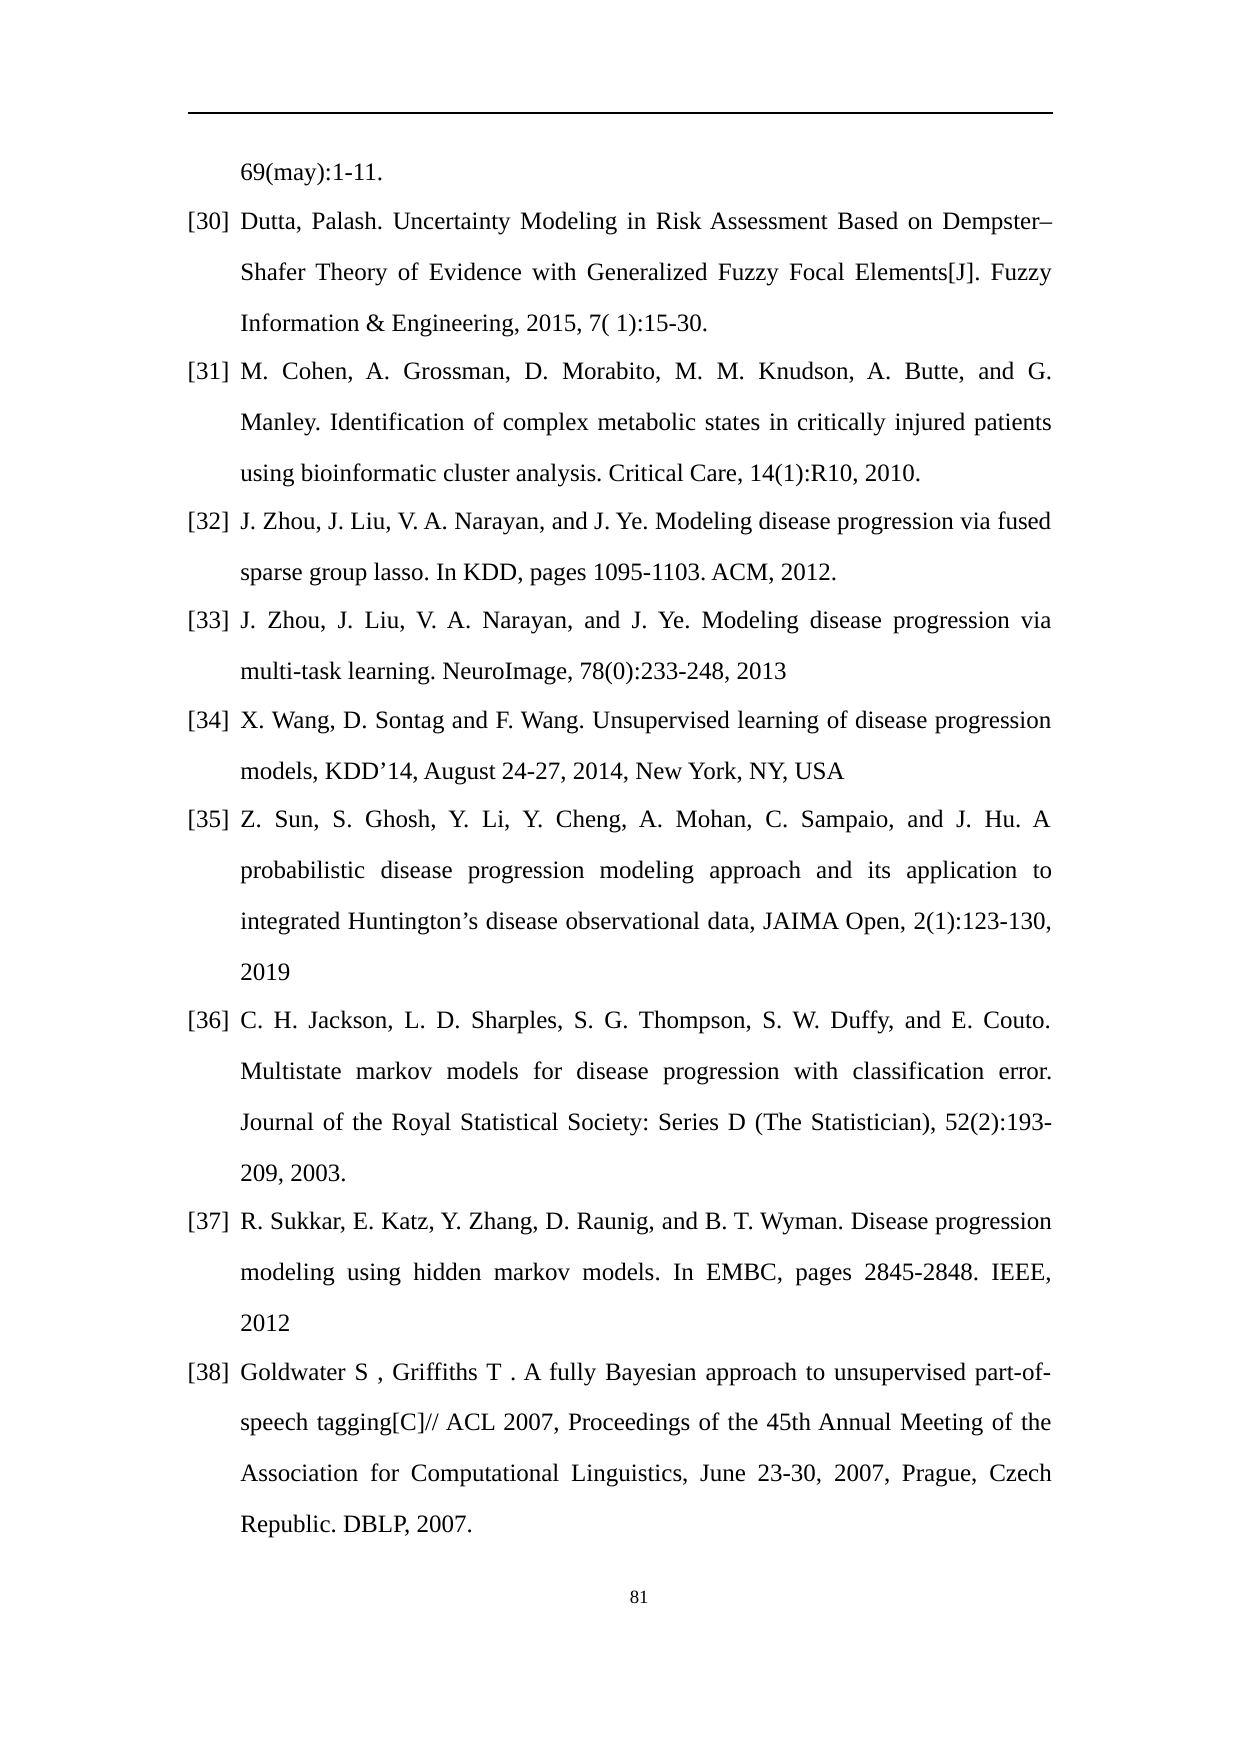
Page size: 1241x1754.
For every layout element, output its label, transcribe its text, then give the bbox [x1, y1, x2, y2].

list C. H. Jackson, L. D. Sharples, S. G. Thompson, S. W. Duffy, and E. Couto. Multistate markov models for disease progression with classification error. Journal of the Royal Statistical Society: Series D (The Statistician), 52(2):193-209, 2003. [187, 1003, 1053, 1189]
list X. Wang, D. Sontag and F. Wang. Unsupervised learning of disease progression models, KDD’14, August 24-27, 2014, New York, NY, USA [187, 702, 1053, 787]
list J. Zhou, J. Liu, V. A. Narayan, and J. Ye. Modeling disease progression via fused sparse group lasso. In KDD, pages 1095-1103. ACM, 2012. [187, 504, 1053, 588]
list Z. Sun, S. Ghosh, Y. Li, Y. Cheng, A. Mohan, C. Sampaio, and J. Hu. A probabilistic disease progression modeling approach and its application to integrated Huntington’s disease observational data, JAIMA Open, 2(1):123-130, 2019 [187, 801, 1053, 988]
list J. Zhou, J. Liu, V. A. Narayan, and J. Ye. Modeling disease progression via multi-task learning. NeuroImage, 78(0):233-248, 2013 [187, 603, 1053, 688]
list Goldwater S , Griffiths T . A fully Bayesian approach to unsupervised part-of-speech tagging[C]// ACL 2007, Proceedings of the 45th Annual Meeting of the Association for Computational Linguistics, June 23-30, 2007, Prague, Czech Republic. DBLP, 2007. [187, 1354, 1053, 1541]
list R. Sukkar, E. Katz, Y. Zhang, D. Raunig, and B. T. Wyman. Disease progression modeling using hidden markov models. In EMBC, pages 2845-2848. IEEE, 2012 [187, 1204, 1053, 1339]
list M. Cohen, A. Grossman, D. Morabito, M. M. Knudson, A. Butte, and G. Manley. Identification of complex metabolic states in critically injured patients using bioinformatic cluster analysis. Critical Care, 14(1):R10, 2010. [187, 353, 1053, 489]
